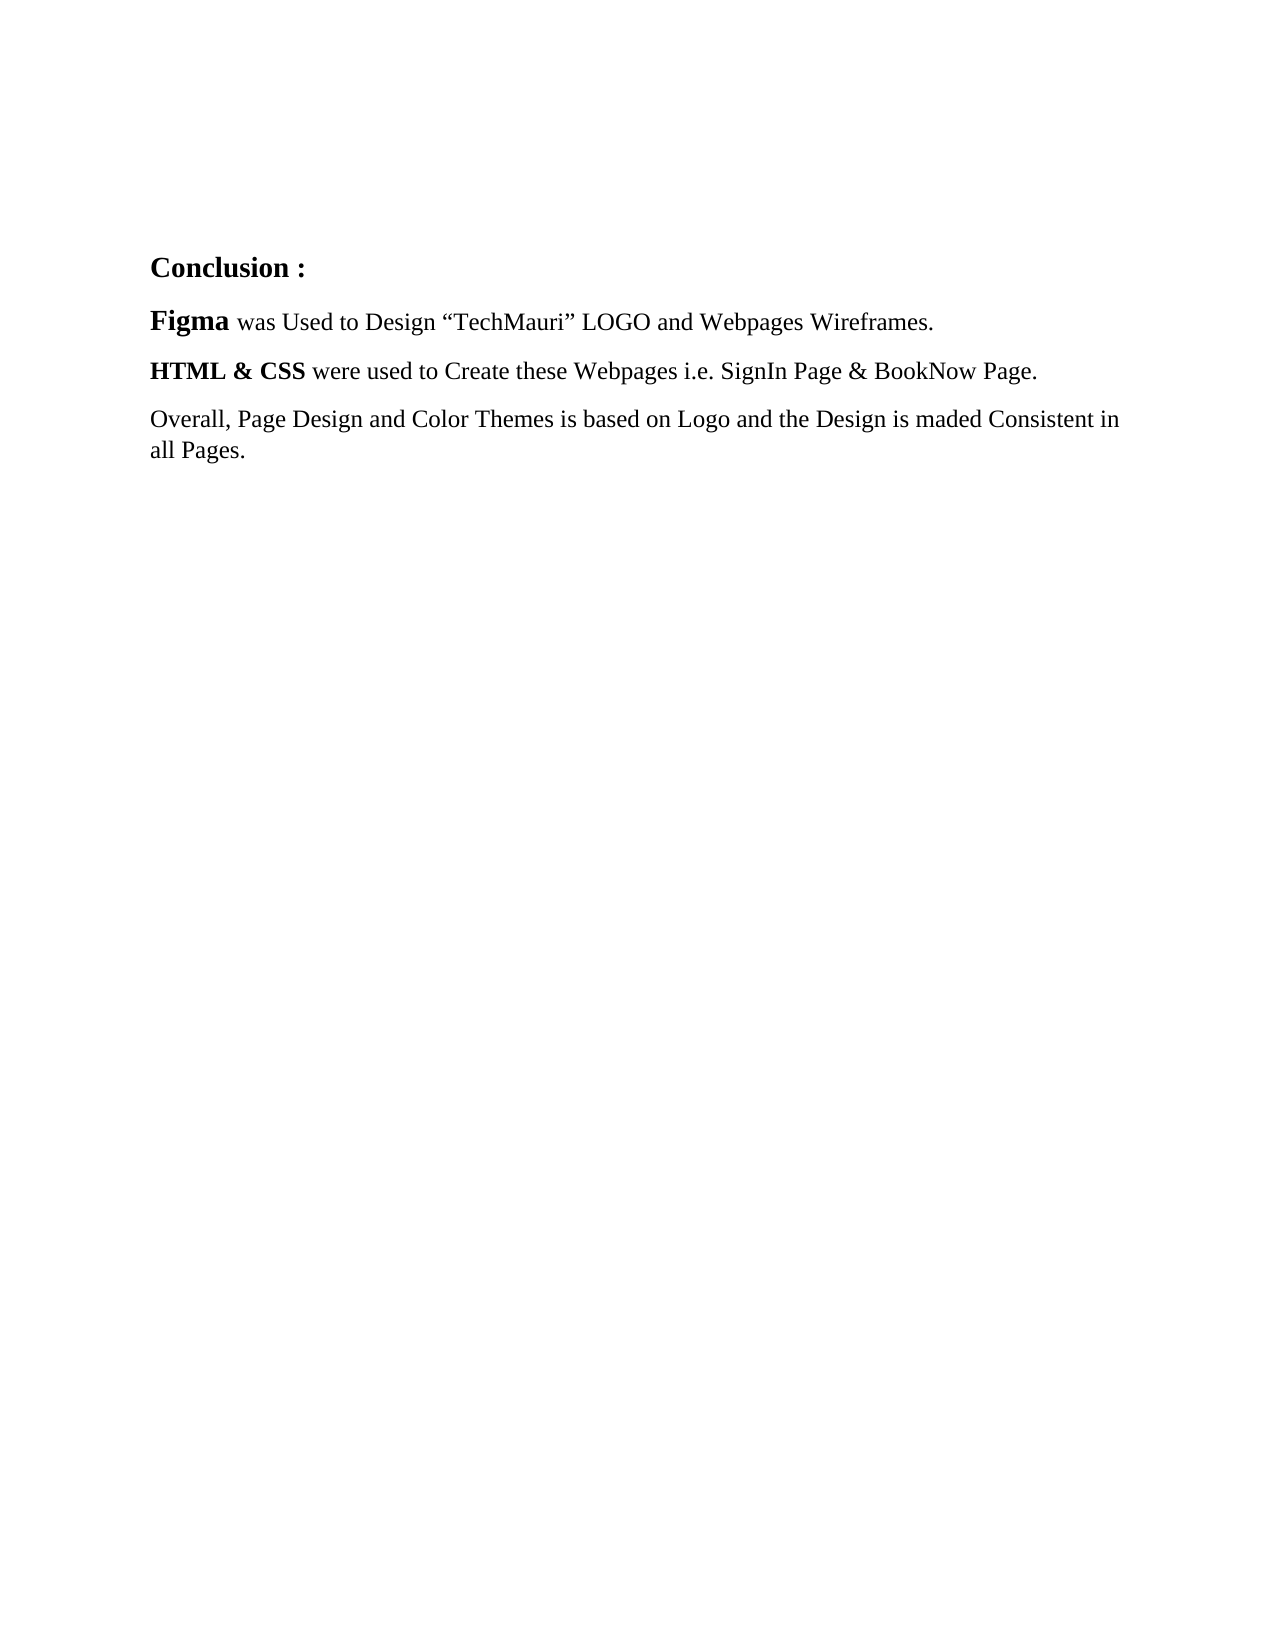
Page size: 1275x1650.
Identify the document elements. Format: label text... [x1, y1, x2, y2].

text Figma was Used to Design “TechMauri” LOGO and Webpages Wireframes. [150, 303, 1125, 337]
text Conclusion : [150, 251, 1125, 284]
text Overall, Page Design and Color Themes is based on Logo and the Design is maded Consistent in all Pages. [150, 404, 1125, 464]
text HTML & CSS were used to Create these Webpages i.e. SignIn Page & BookNow Page. [150, 356, 1125, 385]
